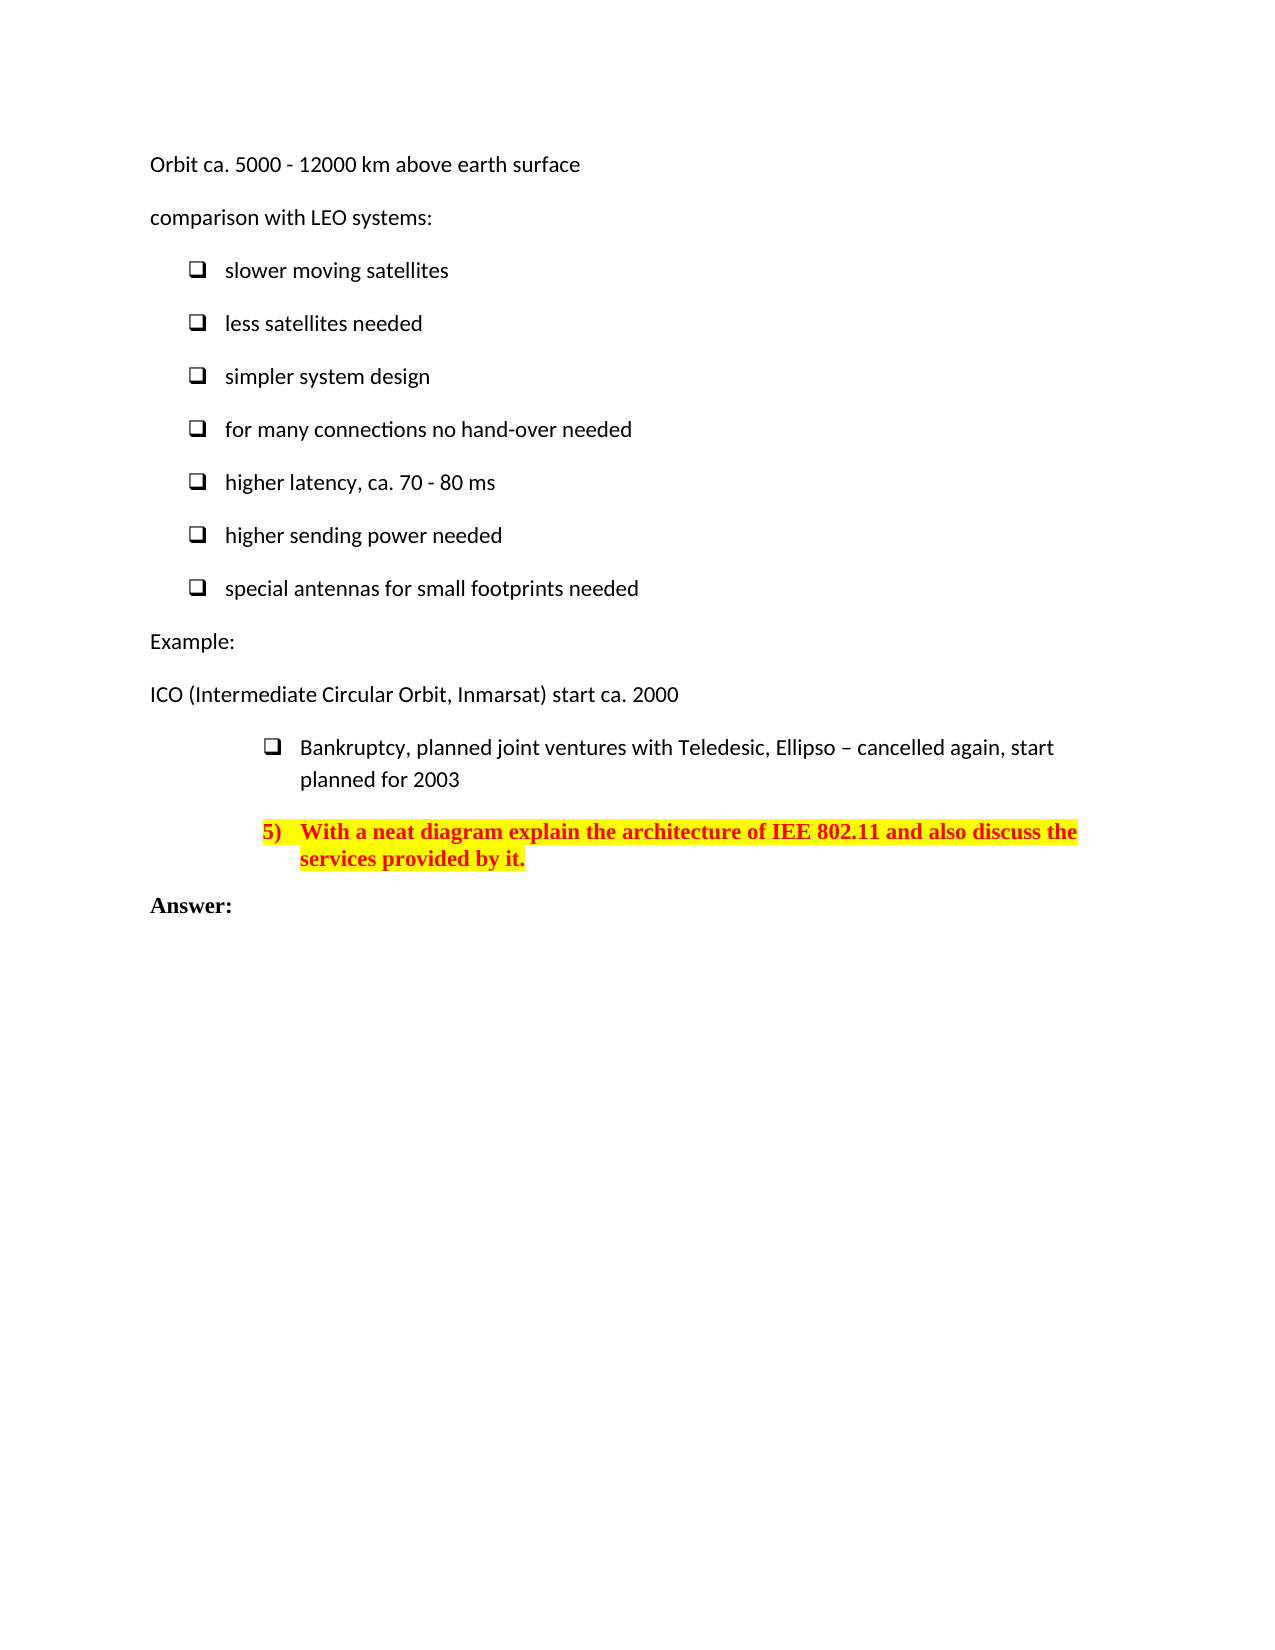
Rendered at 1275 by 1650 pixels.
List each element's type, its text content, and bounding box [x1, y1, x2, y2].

list higher latency, ca. 70 - 80 ms [187, 468, 1125, 496]
list less satellites needed [187, 309, 1125, 337]
text Example: [150, 627, 1125, 655]
text Orbit ca. 5000 - 12000 km above earth surface [150, 150, 1125, 178]
list Bankruptcy, planned joint ventures with Teledesic, Ellipso – cancelled again, start planned for 2003 [262, 733, 1125, 793]
list slower moving satellites [187, 256, 1125, 284]
text ICO (Intermediate Circular Orbit, Inmarsat) start ca. 2000 [150, 680, 1125, 708]
list for many connections no hand-over needed [187, 415, 1125, 443]
list With a neat diagram explain the architecture of IEE 802.11 and also discuss the services provided by it. [262, 818, 1125, 871]
list higher sending power needed [187, 521, 1125, 549]
text Answer: [150, 892, 1125, 918]
text comparison with LEO systems: [150, 203, 1125, 231]
list simpler system design [187, 362, 1125, 390]
list special antennas for small footprints needed [187, 574, 1125, 602]
